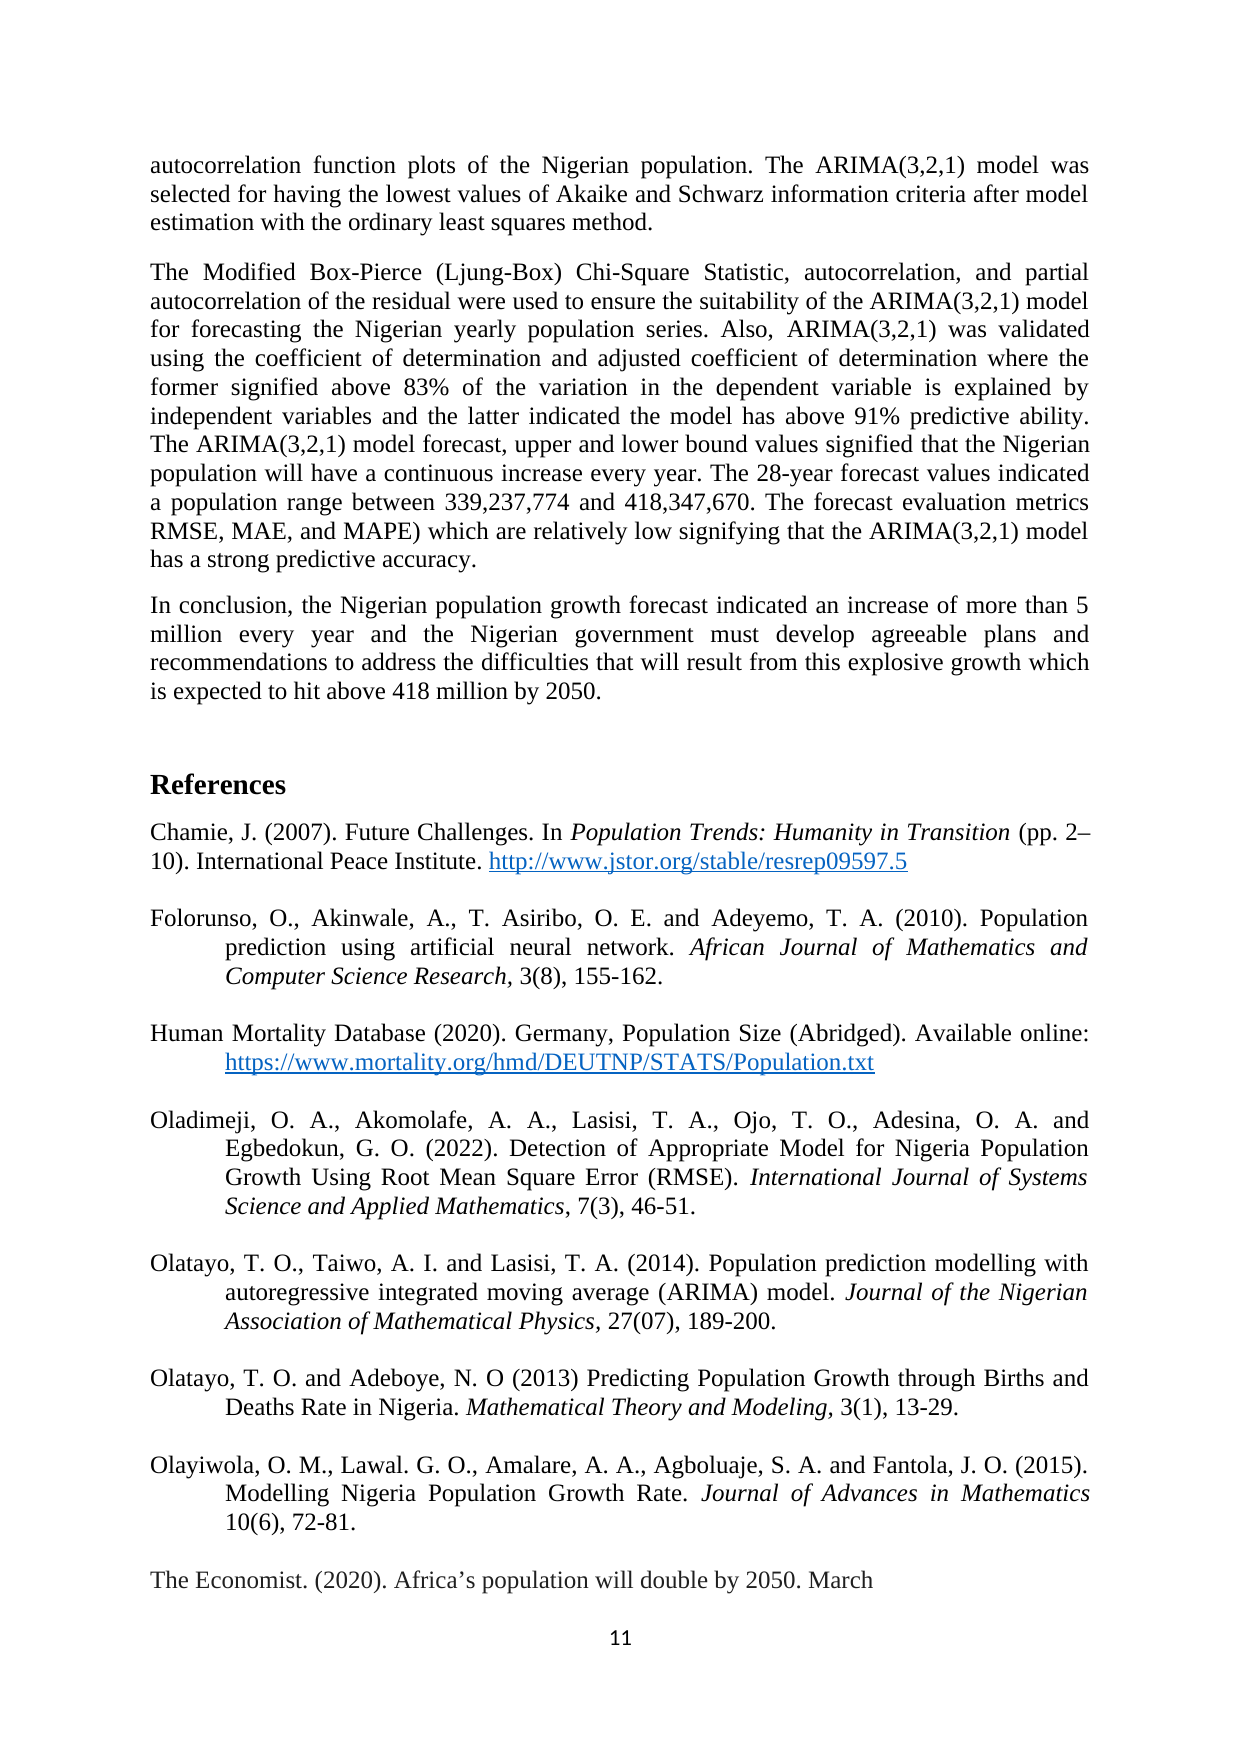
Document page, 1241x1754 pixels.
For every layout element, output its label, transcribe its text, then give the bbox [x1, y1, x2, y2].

text Oladimeji, O. A., Akomolafe, A. A., Lasisi, T. A., Ojo, T. O., Adesina, O. A. and Egbedokun, G. O. (2022). Detection of Appropriate Model for Nigeria Population Growth Using Root Mean Square Error (RMSE). International Journal of Systems Science and Applied Mathematics, 7(3), 46-51. [150, 1105, 1090, 1220]
text Chamie, J. (2007). Future Challenges. In Population Trends: Humanity in Transition (pp. 2–10). International Peace Institute. http://www.jstor.org/stable/resrep09597.5 [150, 817, 1090, 875]
text Human Mortality Database (2020). Germany, Population Size (Abridged). Available online: https://www.mortality.org/hmd/DEUTNP/STATS/Population.txt [150, 1018, 1090, 1076]
text Olayiwola, O. M., Lawal. G. O., Amalare, A. A., Agboluaje, S. A. and Fantola, J. O. (2015). Modelling Nigeria Population Growth Rate. Journal of Advances in Mathematics 10(6), 72-81. [150, 1450, 1090, 1536]
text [149, 150, 1090, 236]
text The Modified Box-Pierce (Ljung-Box) Chi-Square Statistic, autocorrelation, and partial autocorrelation of the residual were used to ensure the suitability of the ARIMA(3,2,1) model for forecasting the Nigerian yearly population series. Also, ARIMA(3,2,1) was validated using the coefficient of determination and adjusted coefficient of determination where the former signified above 83% of the variation in the dependent variable is explained by independent variables and the latter indicated the model has above 91% predictive ability. The ARIMA(3,2,1) model forecast, upper and lower bound values signified that the Nigerian population will have a continuous increase every year. The 28-year forecast values indicated a population range between 339,237,774 and 418,347,670. The forecast evaluation metrics RMSE, MAE, and MAPE) which are relatively low signifying that the ARIMA(3,2,1) model has a strong predictive accuracy. [150, 257, 1090, 573]
text In conclusion, the Nigerian population growth forecast indicated an increase of more than 5 million every year and the Nigerian government must develop agreeable plans and recommendations to address the difficulties that will result from this explosive growth which is expected to hit above 418 million by 2050. [150, 590, 1090, 705]
text The Economist. (2020). Africa’s population will double by 2050. March [150, 1565, 1090, 1593]
text References [150, 767, 1090, 801]
text Folorunso, O., Akinwale, A., T. Asiribo, O. E. and Adeyemo, T. A. (2010). Population prediction using artificial neural network. African Journal of Mathematics and Computer Science Research, 3(8), 155-162. [150, 903, 1090, 990]
text Olatayo, T. O. and Adeboye, N. O (2013) Predicting Population Growth through Births and Deaths Rate in Nigeria. Mathematical Theory and Modeling, 3(1), 13-29. [150, 1363, 1090, 1421]
text Olatayo, T. O., Taiwo, A. I. and Lasisi, T. A. (2014). Population prediction modelling with autoregressive integrated moving average (ARIMA) model. Journal of the Nigerian Association of Mathematical Physics, 27(07), 189-200. [150, 1248, 1090, 1335]
